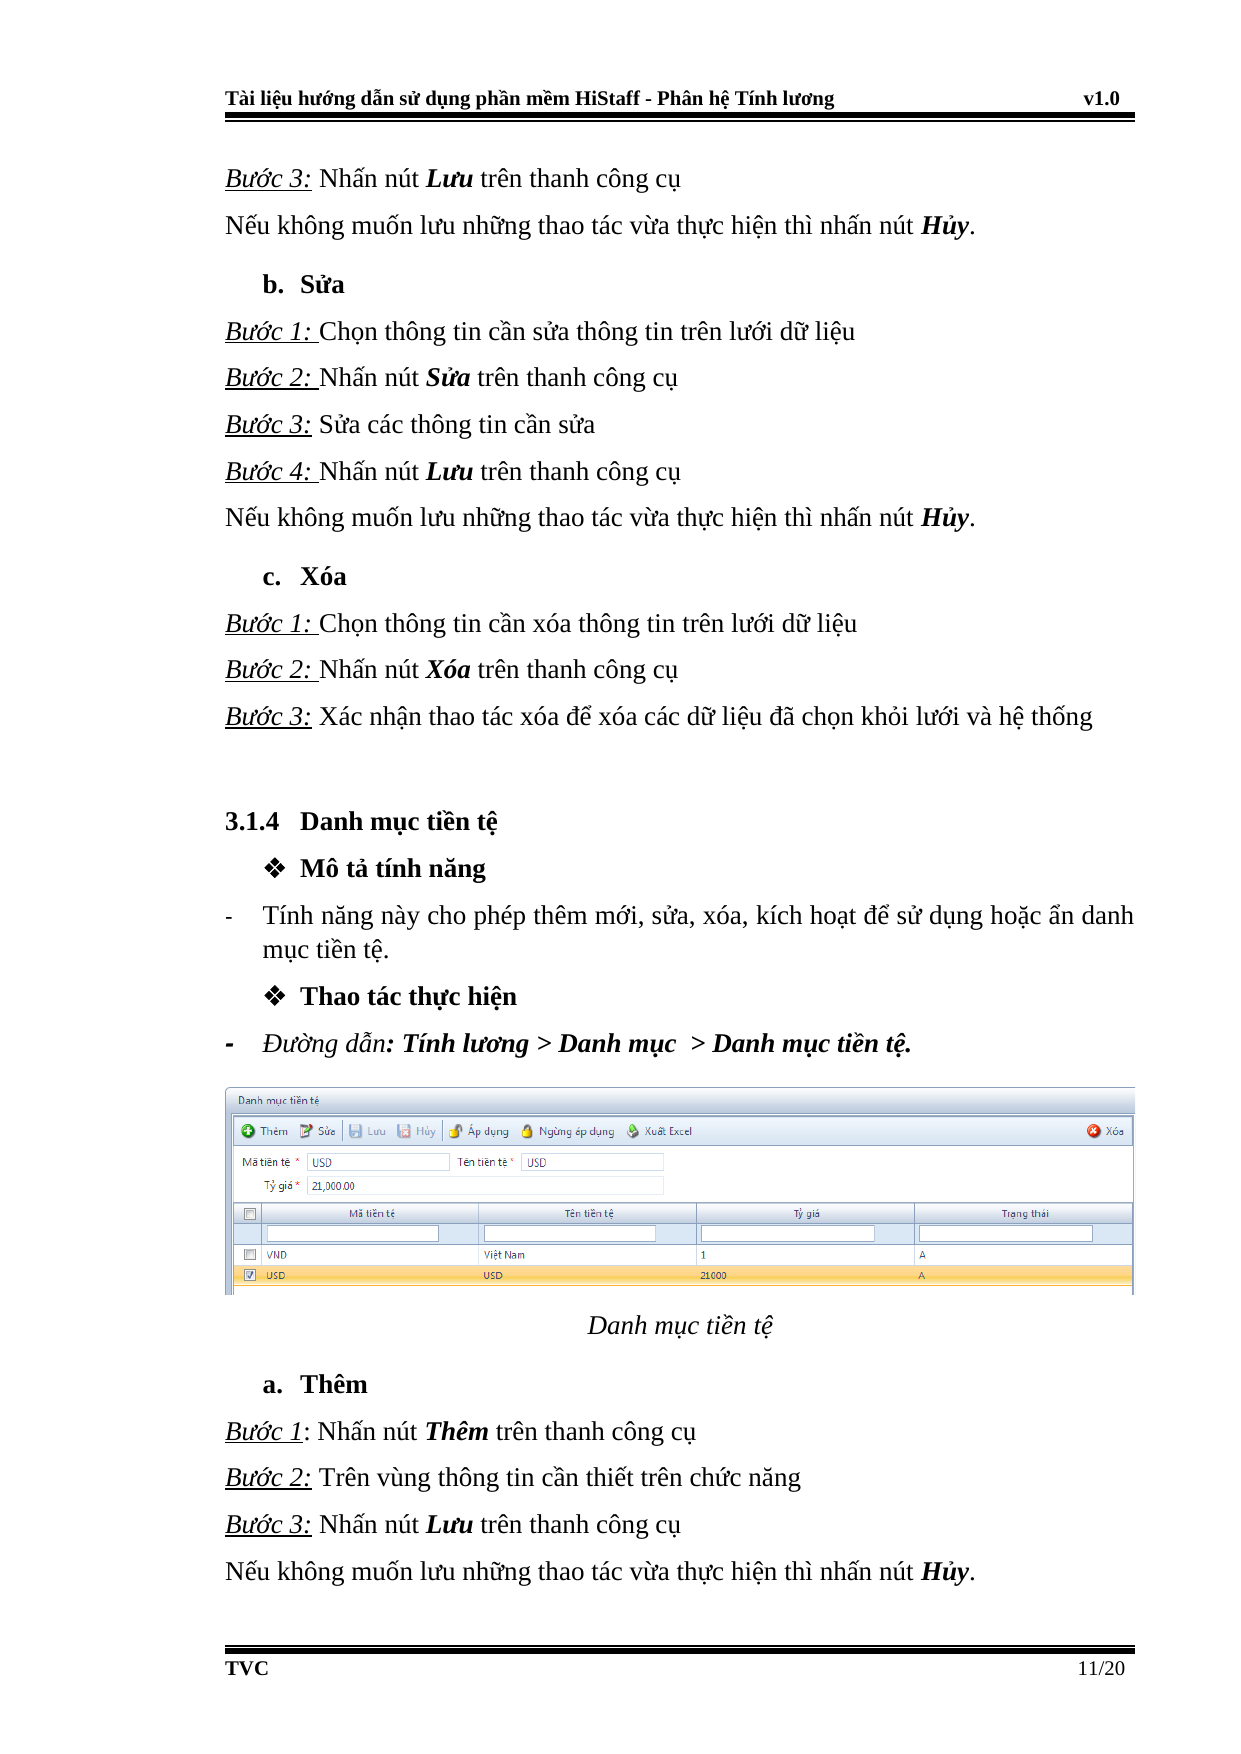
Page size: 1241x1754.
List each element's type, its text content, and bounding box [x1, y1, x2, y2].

table_cell Thêm Bước 1: Nhấn nút Thêm trên thanh công cụ Bước 2: Trên vùng thông tin cần thiết trên chức năng Bước 3: Nhấn nút Lưu trên thanh công cụ Nếu không muốn lưu những thao tác vừa thực hiện thì nhấn nút Hủy. [214, 1356, 1147, 1601]
list Thao tác thực hiện [262, 980, 1135, 1011]
table_header Danh mục tiền tệ [214, 1074, 1147, 1356]
subtitle Danh mục tiền tệ [225, 805, 1135, 837]
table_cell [214, 150, 1147, 255]
list Tính năng này cho phép thêm mới, sửa, xóa, kích hoạt để sử dụng hoặc ẩn danh mục tiền tệ. [225, 899, 1135, 964]
list Mô tả tính năng [262, 852, 1135, 883]
table_cell Xóa Bước 1: Chọn thông tin cần xóa thông tin trên lưới dữ liệu Bước 2: Nhấn nút Xóa trên thanh công cụ Bước 3: Xác nhận thao tác xóa để xóa các dữ liệu đã chọn khỏi lưới và hệ thống [214, 548, 1147, 746]
picture [225, 1086, 1136, 1295]
table_cell Sửa Bước 1: Chọn thông tin cần sửa thông tin trên lưới dữ liệu Bước 2: Nhấn nút Sửa trên thanh công cụ Bước 3: Sửa các thông tin cần sửa Bước 4: Nhấn nút Lưu trên thanh công cụ Nếu không muốn lưu những thao tác vừa thực hiện thì nhấn nút Hủy. [214, 255, 1147, 547]
list Đường dẫn: Tính lương > Danh mục > Danh mục tiền tệ. [225, 1027, 1135, 1058]
